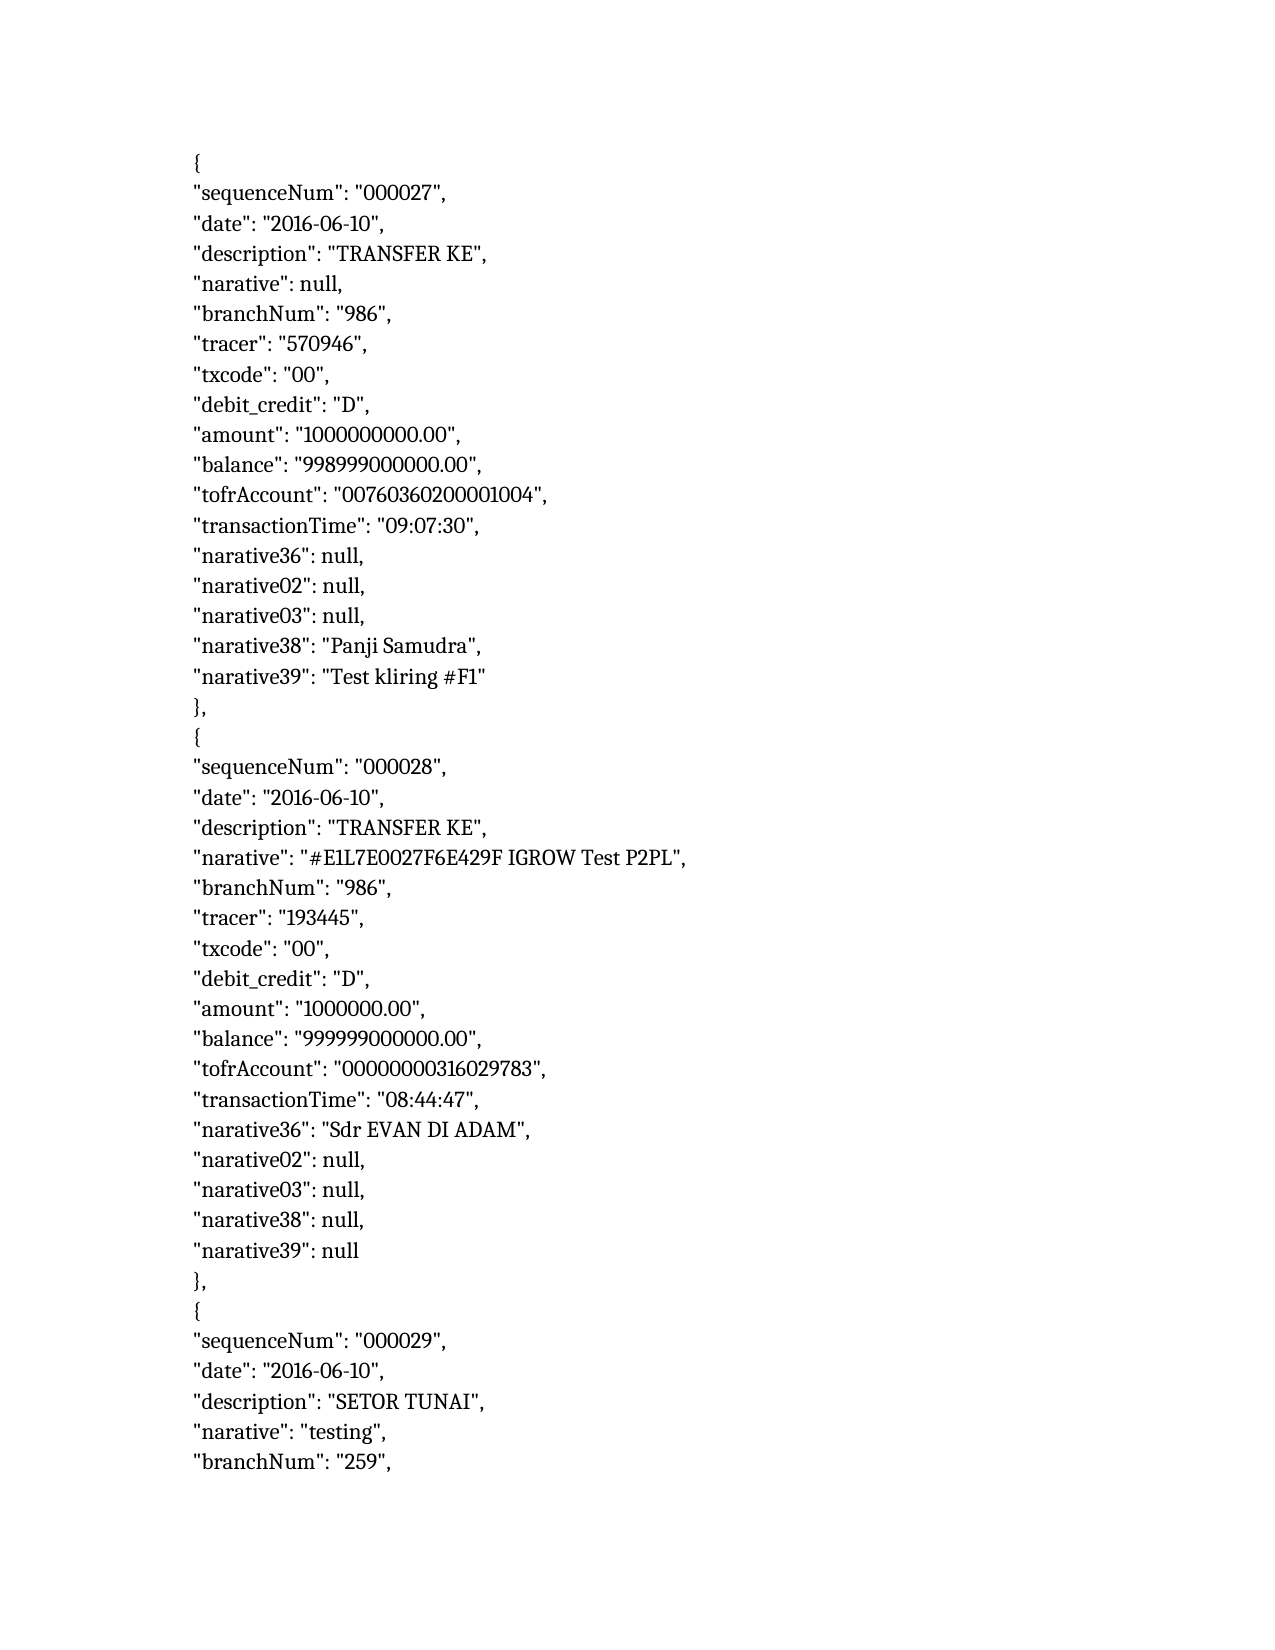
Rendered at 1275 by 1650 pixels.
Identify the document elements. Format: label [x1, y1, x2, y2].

text [187, 150, 1087, 1475]
